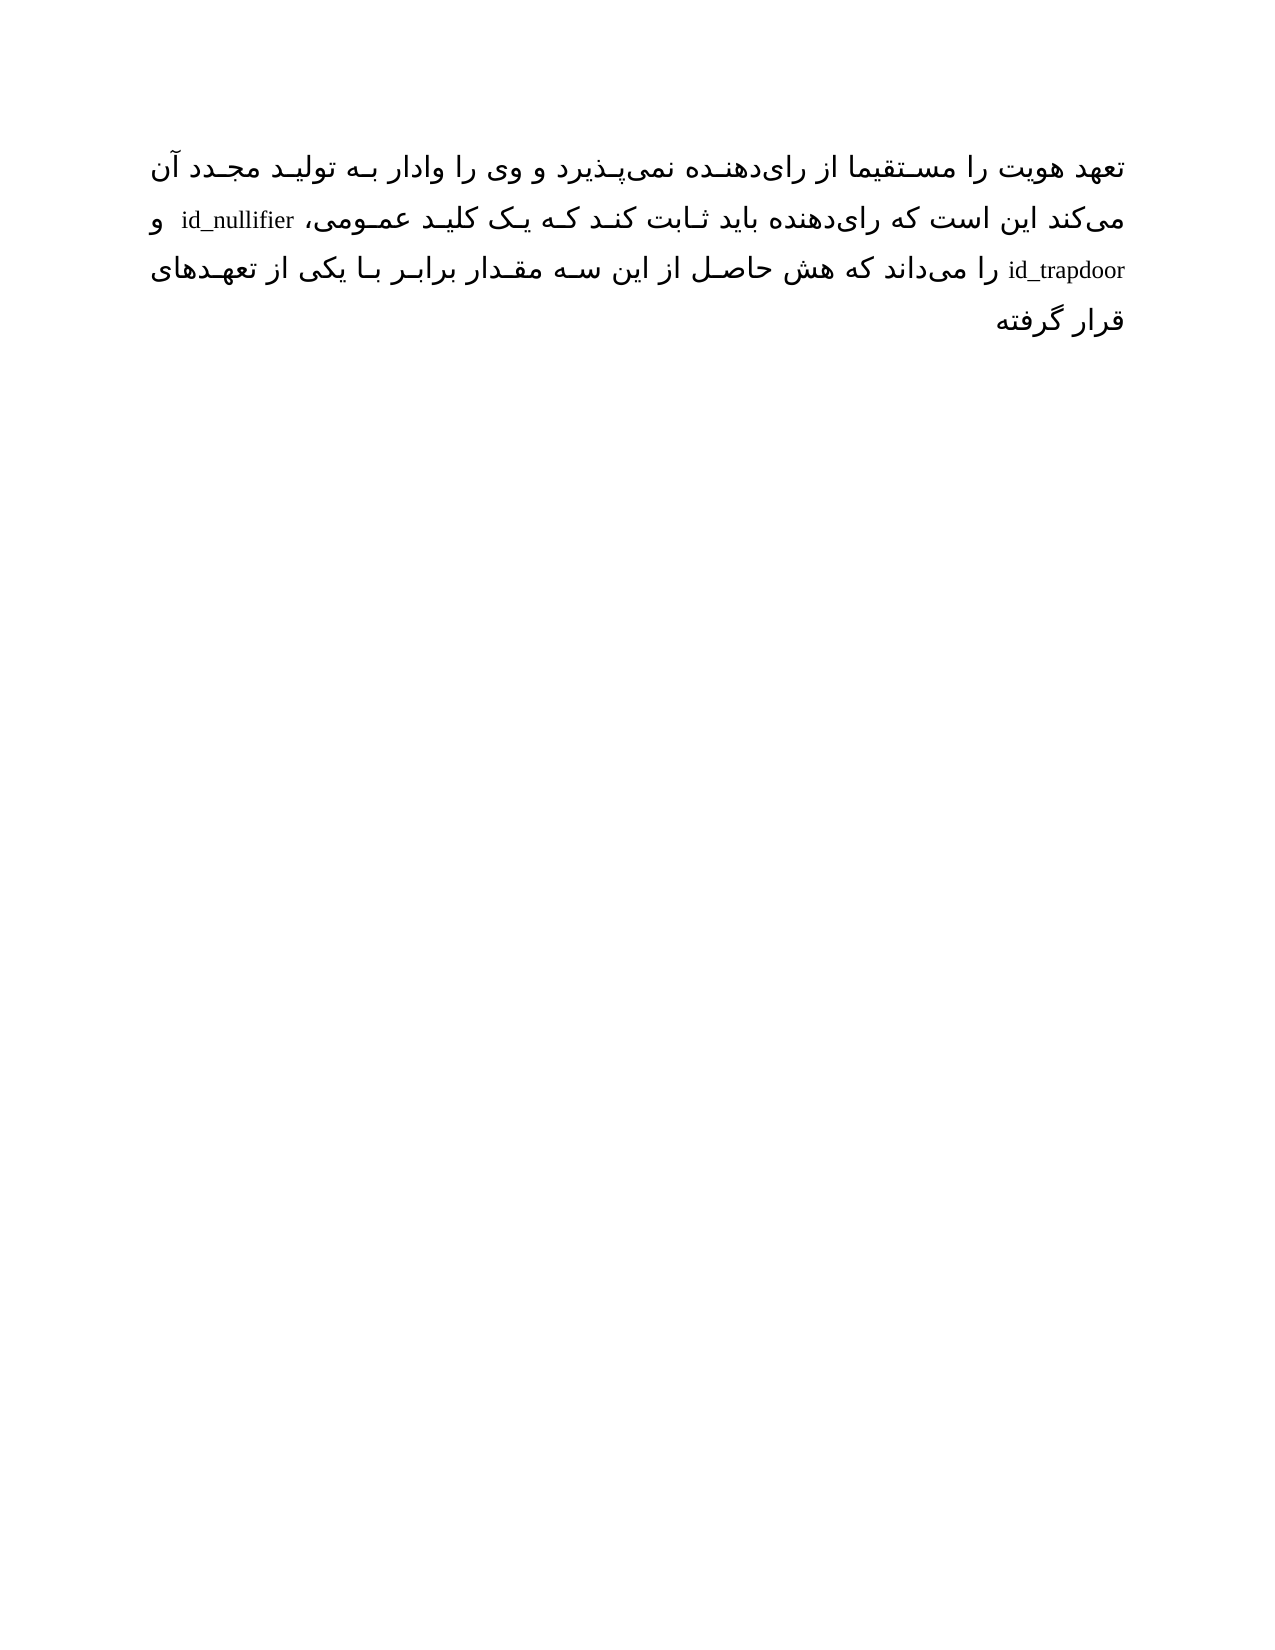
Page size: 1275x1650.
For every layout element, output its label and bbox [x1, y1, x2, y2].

text [150, 150, 1125, 337]
